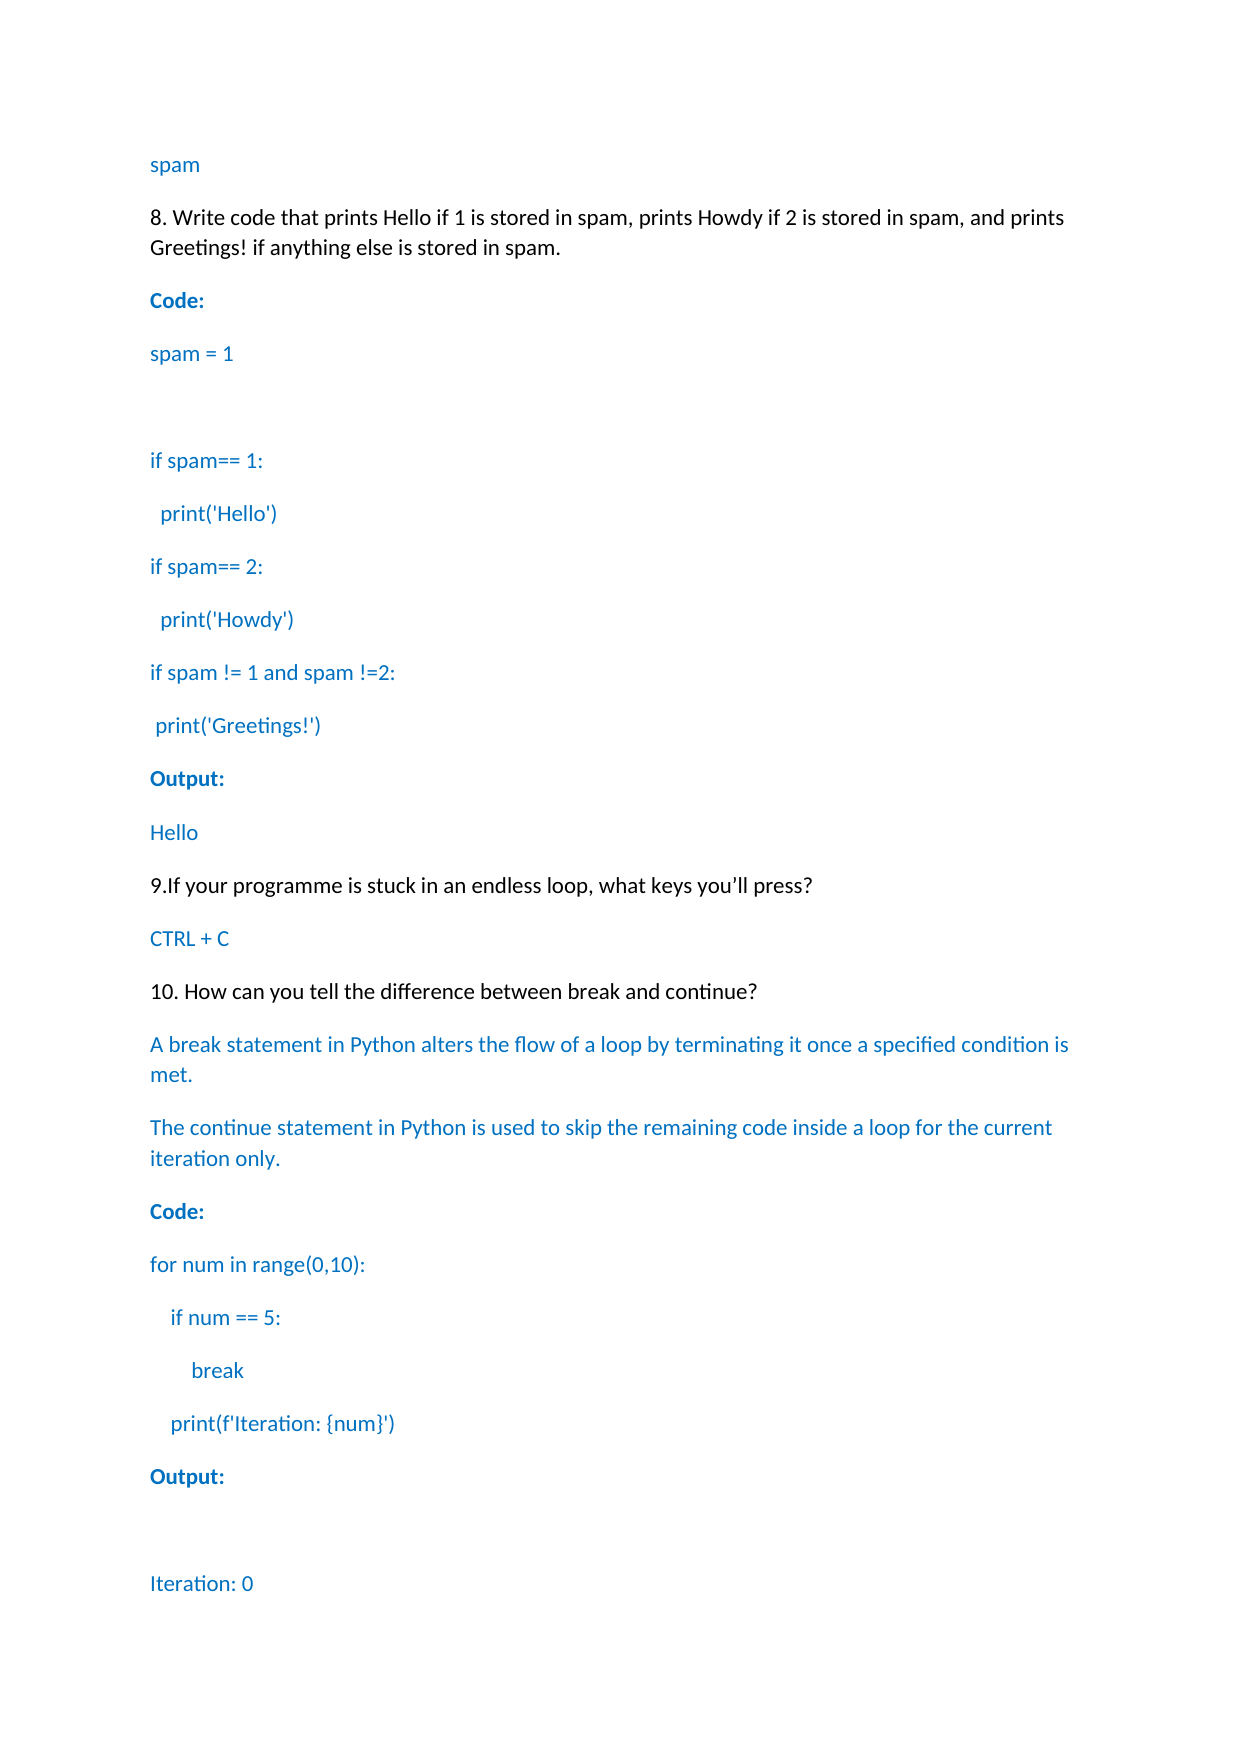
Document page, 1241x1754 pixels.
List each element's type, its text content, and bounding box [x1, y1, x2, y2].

text Output: [150, 1462, 1090, 1491]
text for num in range(0,10): [150, 1250, 1090, 1278]
text print('Howdy') [150, 605, 1090, 633]
text print(f'Iteration: {num}') [150, 1409, 1090, 1437]
text The continue statement in Python is used to skip the remaining code inside a loop for the current iteration only. [150, 1113, 1090, 1172]
text spam [150, 150, 1090, 178]
text break [150, 1356, 1090, 1384]
text CTRL + C [150, 924, 1090, 952]
text Iteration: 0 [150, 1569, 1090, 1597]
text Output: [150, 764, 1090, 793]
text if spam== 2: [150, 552, 1090, 580]
text Hello [150, 818, 1090, 846]
text print('Greetings!') [150, 711, 1090, 739]
text 9.If your programme is stuck in an endless loop, what keys you’ll press? [150, 871, 1090, 899]
text if num == 5: [150, 1303, 1090, 1331]
text if spam== 1: [150, 446, 1090, 474]
text A break statement in Python alters the flow of a loop by terminating it once a specified condition is met. [150, 1030, 1090, 1088]
text Code: [150, 1197, 1090, 1225]
text 10. How can you tell the difference between break and continue? [150, 977, 1090, 1005]
text 8. Write code that prints Hello if 1 is stored in spam, prints Howdy if 2 is stored in spam, and prints Greetings! if anything else is stored in spam. [150, 203, 1090, 261]
text Code: [150, 286, 1090, 314]
text if spam != 1 and spam !=2: [150, 658, 1090, 686]
text spam = 1 [150, 339, 1090, 368]
text print('Hello') [150, 499, 1090, 527]
